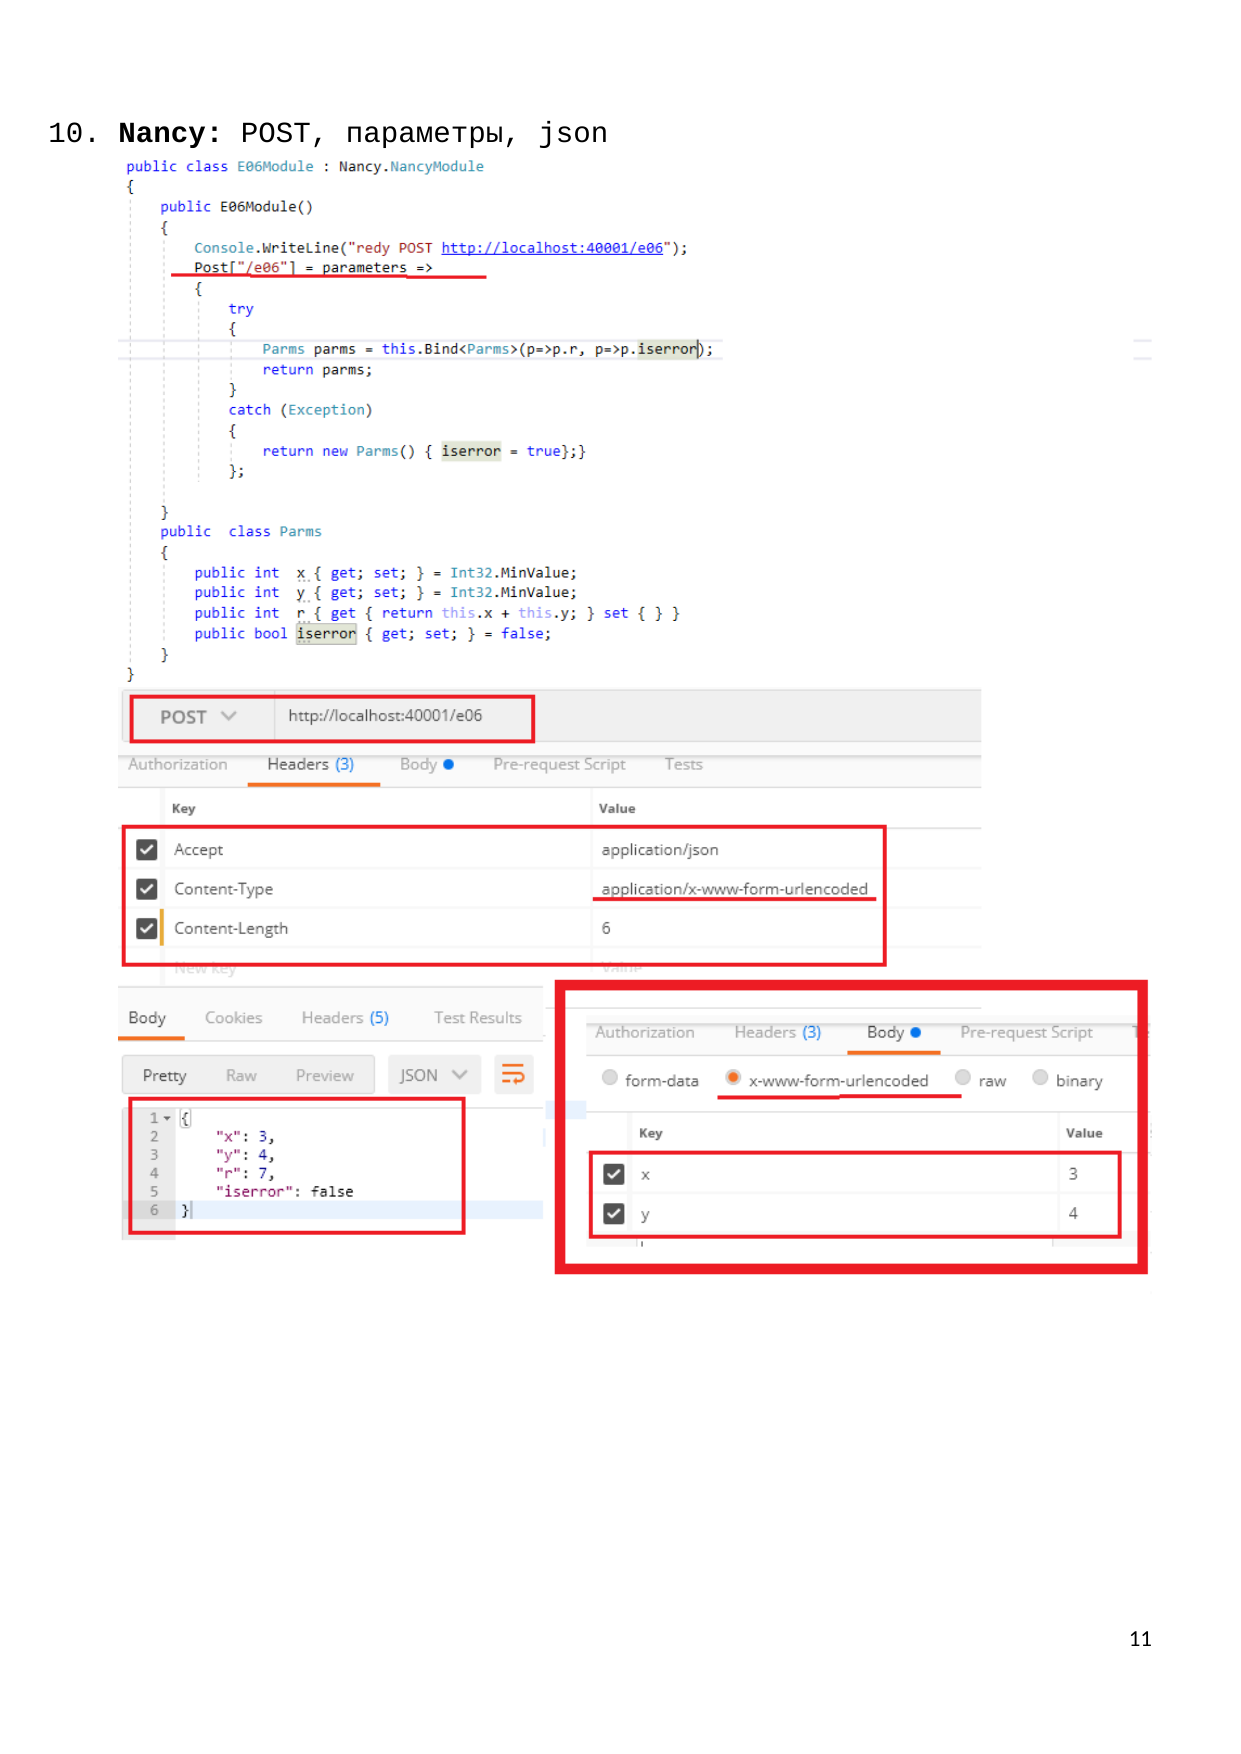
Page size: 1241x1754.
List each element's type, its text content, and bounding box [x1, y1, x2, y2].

list Nancy: POST, параметры, json [118, 118, 1152, 151]
picture [118, 687, 1152, 1298]
picture [118, 156, 1152, 684]
